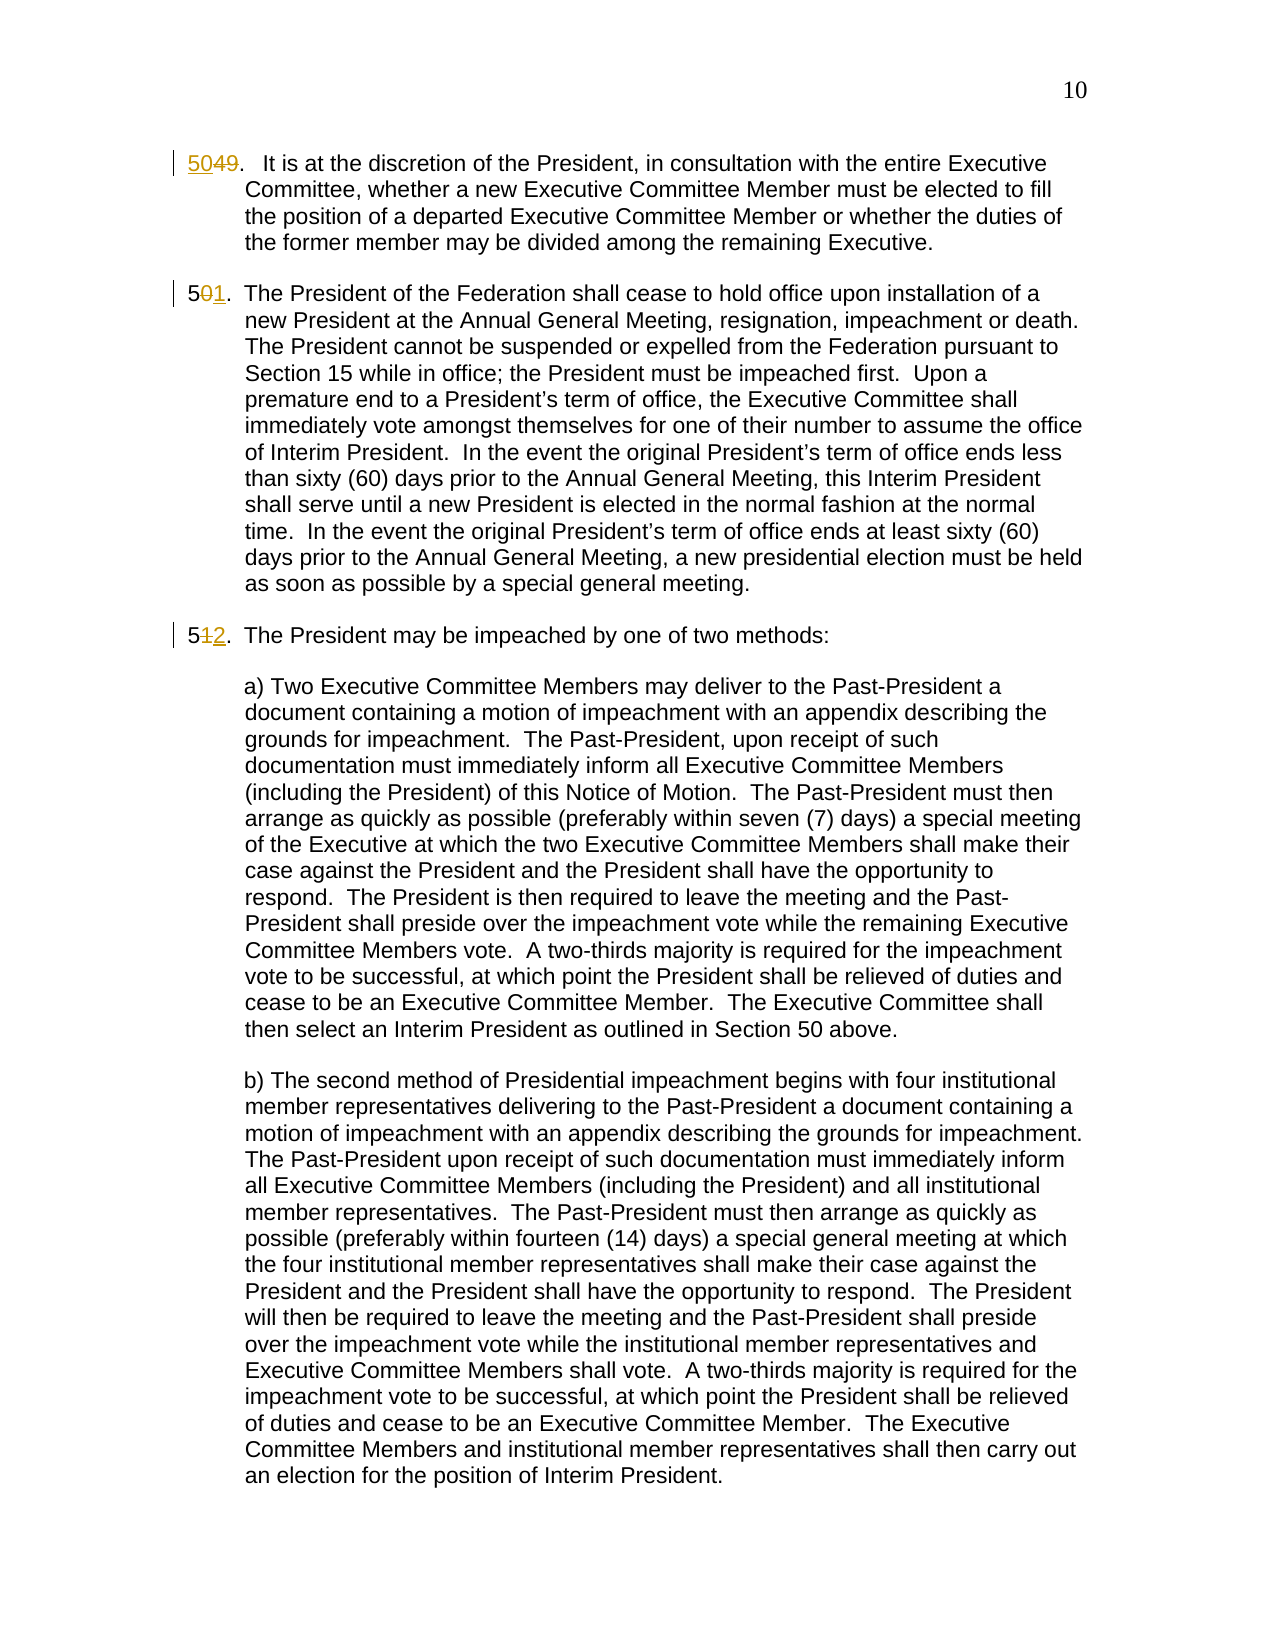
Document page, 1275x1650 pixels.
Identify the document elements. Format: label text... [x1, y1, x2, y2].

text a) Two Executive Committee Members may deliver to the Past-President a document containing a motion of impeachment with an appendix describing the grounds for impeachment. The Past-President, upon receipt of such documentation must immediately inform all Executive Committee Members (including the President) of this Notice of Motion. The Past-President must then arrange as quickly as possible (preferably within seven (7) days) a special meeting of the Executive at which the two Executive Committee Members shall make their case against the President and the President shall have the opportunity to respond. The President is then required to leave the meeting and the Past-President shall preside over the impeachment vote while the remaining Executive Committee Members vote. A two-thirds majority is required for the impeachment vote to be successful, at which point the President shall be relieved of duties and cease to be an Executive Committee Member. The Executive Committee shall then select an Interim President as outlined in Section 50 above. [187, 673, 1087, 1042]
text . It is at the discretion of the President, in consultation with the entire Executive Committee, whether a new Executive Committee Member must be elected to fill the position of a departed Executive Committee Member or whether the duties of the former member may be divided among the remaining Executive. [187, 150, 1087, 255]
text b) The second method of Presidential impeachment begins with four institutional member representatives delivering to the Past-President a document containing a motion of impeachment with an appendix describing the grounds for impeachment. The Past-President upon receipt of such documentation must immediately inform all Executive Committee Members (including the President) and all institutional member representatives. The Past-President must then arrange as quickly as possible (preferably within fourteen (14) days) a special general meeting at which the four institutional member representatives shall make their case against the President and the President shall have the opportunity to respond. The President will then be required to leave the meeting and the Past-President shall preside over the impeachment vote while the institutional member representatives and Executive Committee Members shall vote. A two-thirds majority is required for the impeachment vote to be successful, at which point the President shall be relieved of duties and cease to be an Executive Committee Member. The Executive Committee Members and institutional member representatives shall then carry out an election for the position of Interim President. [187, 1067, 1087, 1489]
text 5. The President of the Federation shall cease to hold office upon installation of a new President at the Annual General Meeting, resignation, impeachment or death. The President cannot be suspended or expelled from the Federation pursuant to Section 15 while in office; the President must be impeached first. Upon a premature end to a President’s term of office, the Executive Committee shall immediately vote amongst themselves for one of their number to assume the office of Interim President. In the event the original President’s term of office ends less than sixty (60) days prior to the Annual General Meeting, this Interim President shall serve until a new President is elected in the normal fashion at the normal time. In the event the original President’s term of office ends at least sixty (60) days prior to the Annual General Meeting, a new presidential election must be held as soon as possible by a special general meeting. [187, 280, 1087, 597]
text 5. The President may be impeached by one of two methods: [187, 622, 1087, 648]
